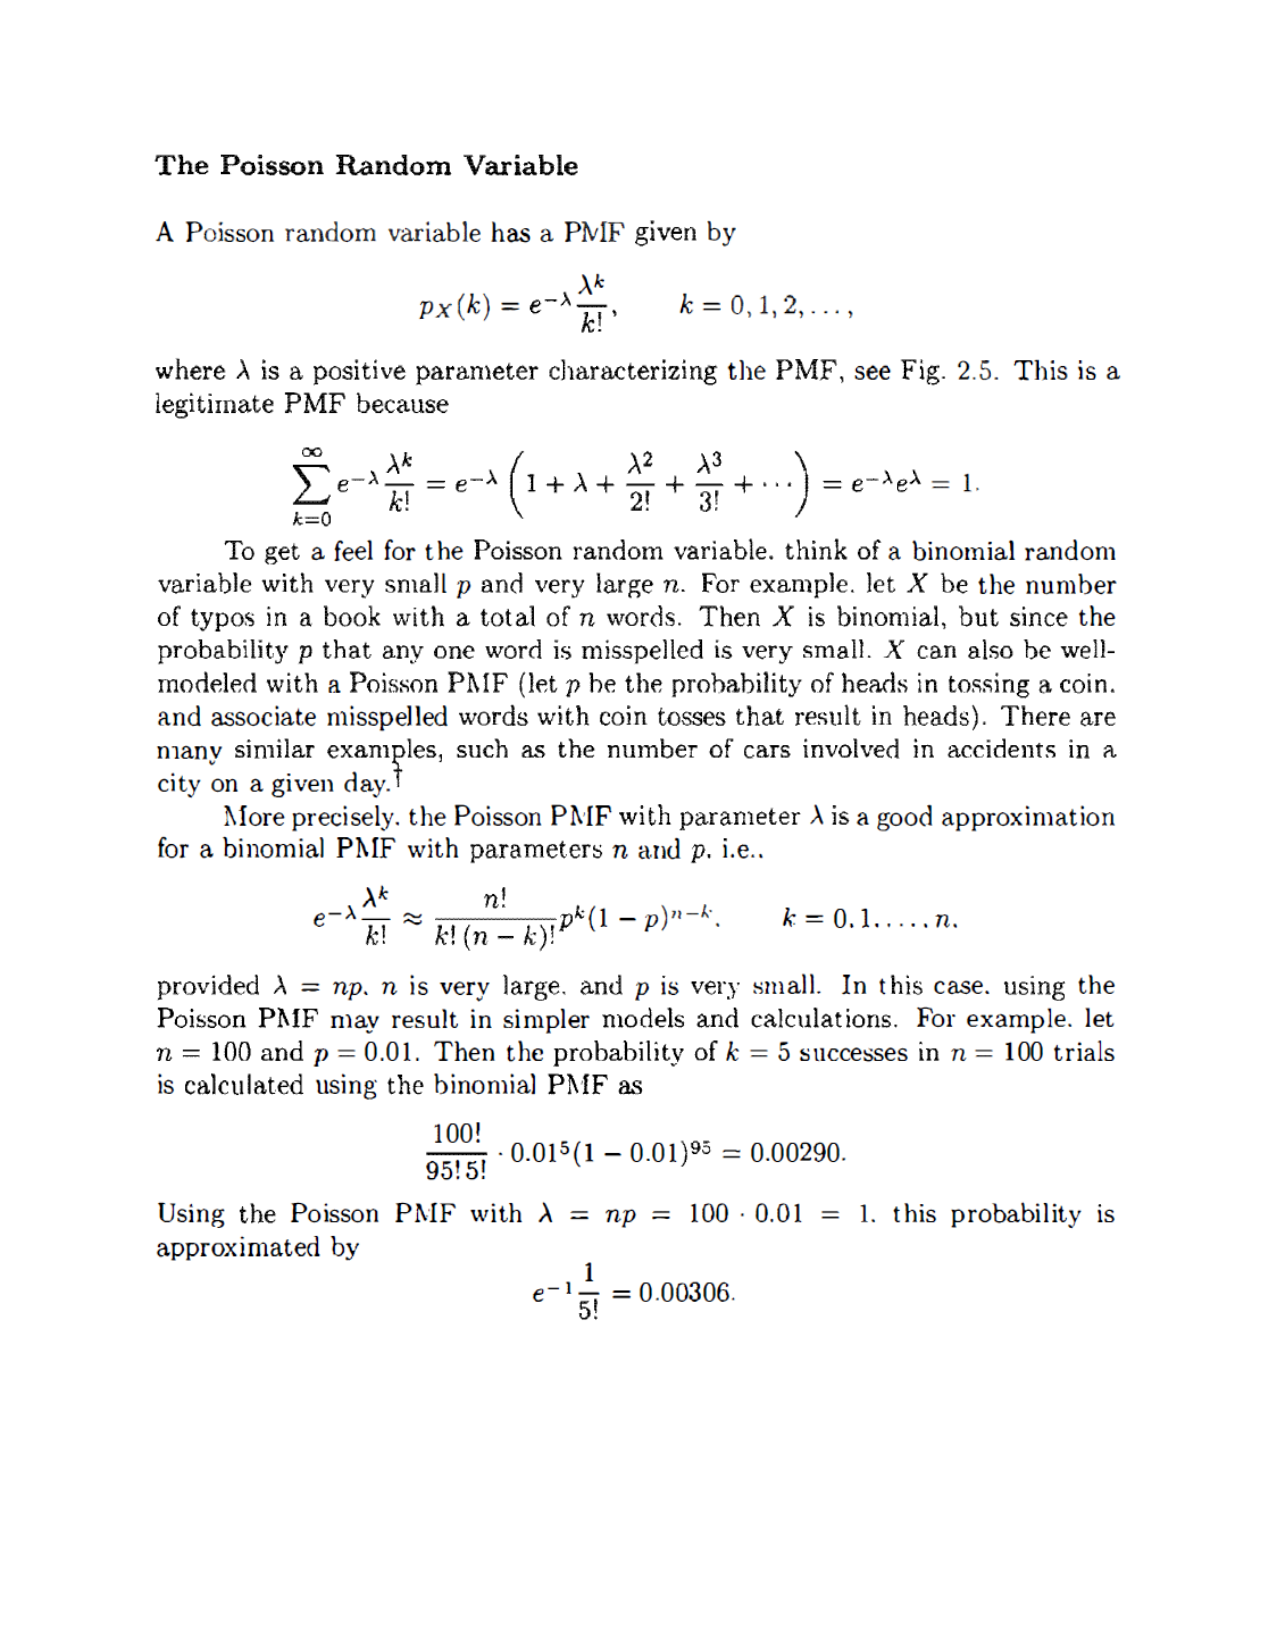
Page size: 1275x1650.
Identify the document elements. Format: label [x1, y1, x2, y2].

picture [150, 150, 1125, 1328]
